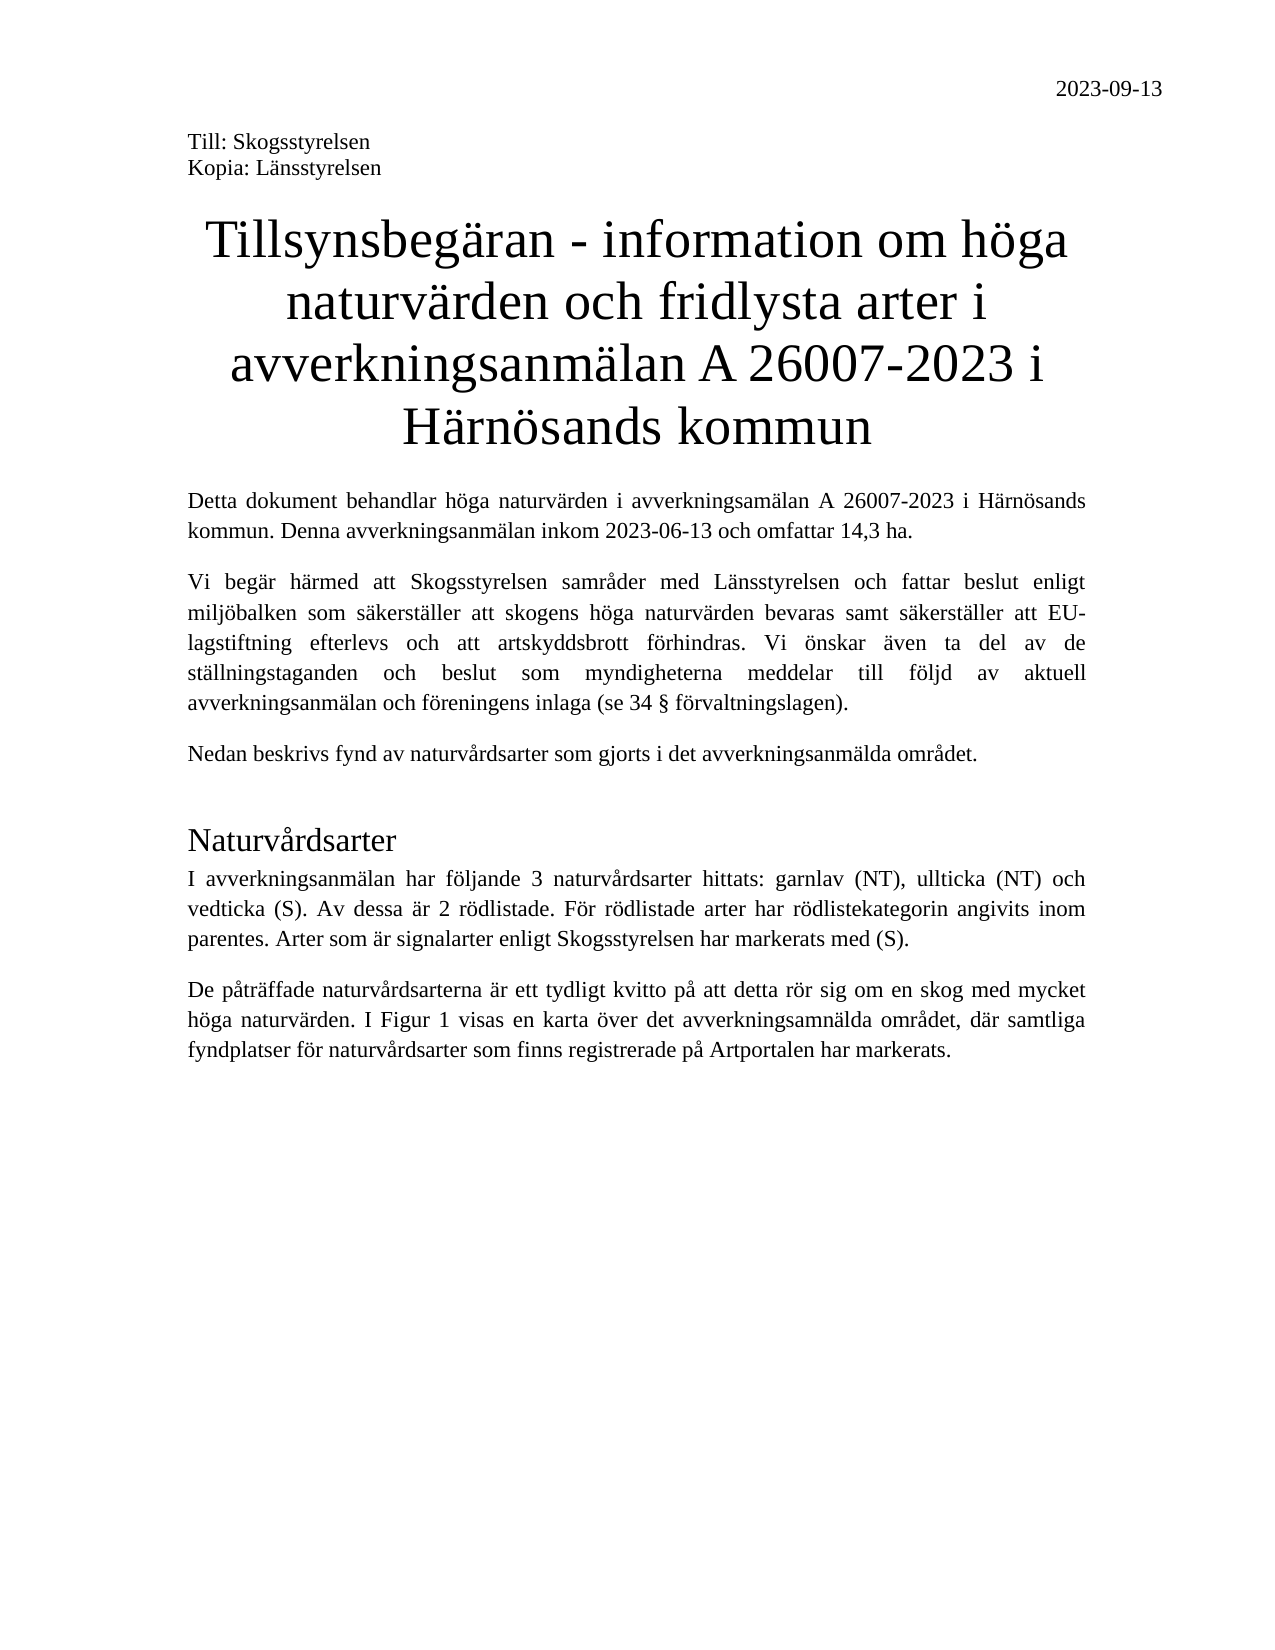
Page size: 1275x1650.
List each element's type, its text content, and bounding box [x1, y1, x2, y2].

text De påträffade naturvårdsarterna är ett tydligt kvitto på att detta rör sig om en skog med mycket höga naturvärden. I Figur 1 visas en karta över det avverkningsamnälda området, där samtliga fyndplatser för naturvårdsarter som finns registrerade på Artportalen har markerats. [187, 976, 1087, 1063]
subtitle Naturvårdsarter [187, 821, 1087, 859]
text Nedan beskrivs fynd av naturvårdsarter som gjorts i det avverkningsanmälda området. [187, 740, 1087, 767]
text Vi begär härmed att Skogsstyrelsen samråder med Länsstyrelsen och fattar beslut enligt miljöbalken som säkerställer att skogens höga naturvärden bevaras samt säkerställer att EU-lagstiftning efterlevs och att artskyddsbrott förhindras. Vi önskar även ta del av de ställningstaganden och beslut som myndigheterna meddelar till följd av aktuell avverkningsanmälan och föreningens inlaga (se 34 § förvaltningslagen). [187, 568, 1087, 716]
title Tillsynsbegäran - information om höga naturvärden och fridlysta arter i avverkningsanmälan A 26007-2023 i Härnösands kommun [187, 207, 1087, 456]
text I avverkningsanmälan har följande 3 naturvårdsarter hittats: garnlav (NT), ullticka (NT) och vedticka (S). Av dessa är 2 rödlistade. För rödlistade arter har rödlistekategorin angivits inom parentes. Arter som är signalarter enligt Skogsstyrelsen har markerats med (S). [187, 864, 1087, 951]
text Detta dokument behandlar höga naturvärden i avverkningsamälan A 26007-2023 i Härnösands kommun. Denna avverkningsanmälan inkom 2023-06-13 och omfattar 14,3 ha. [187, 487, 1087, 544]
